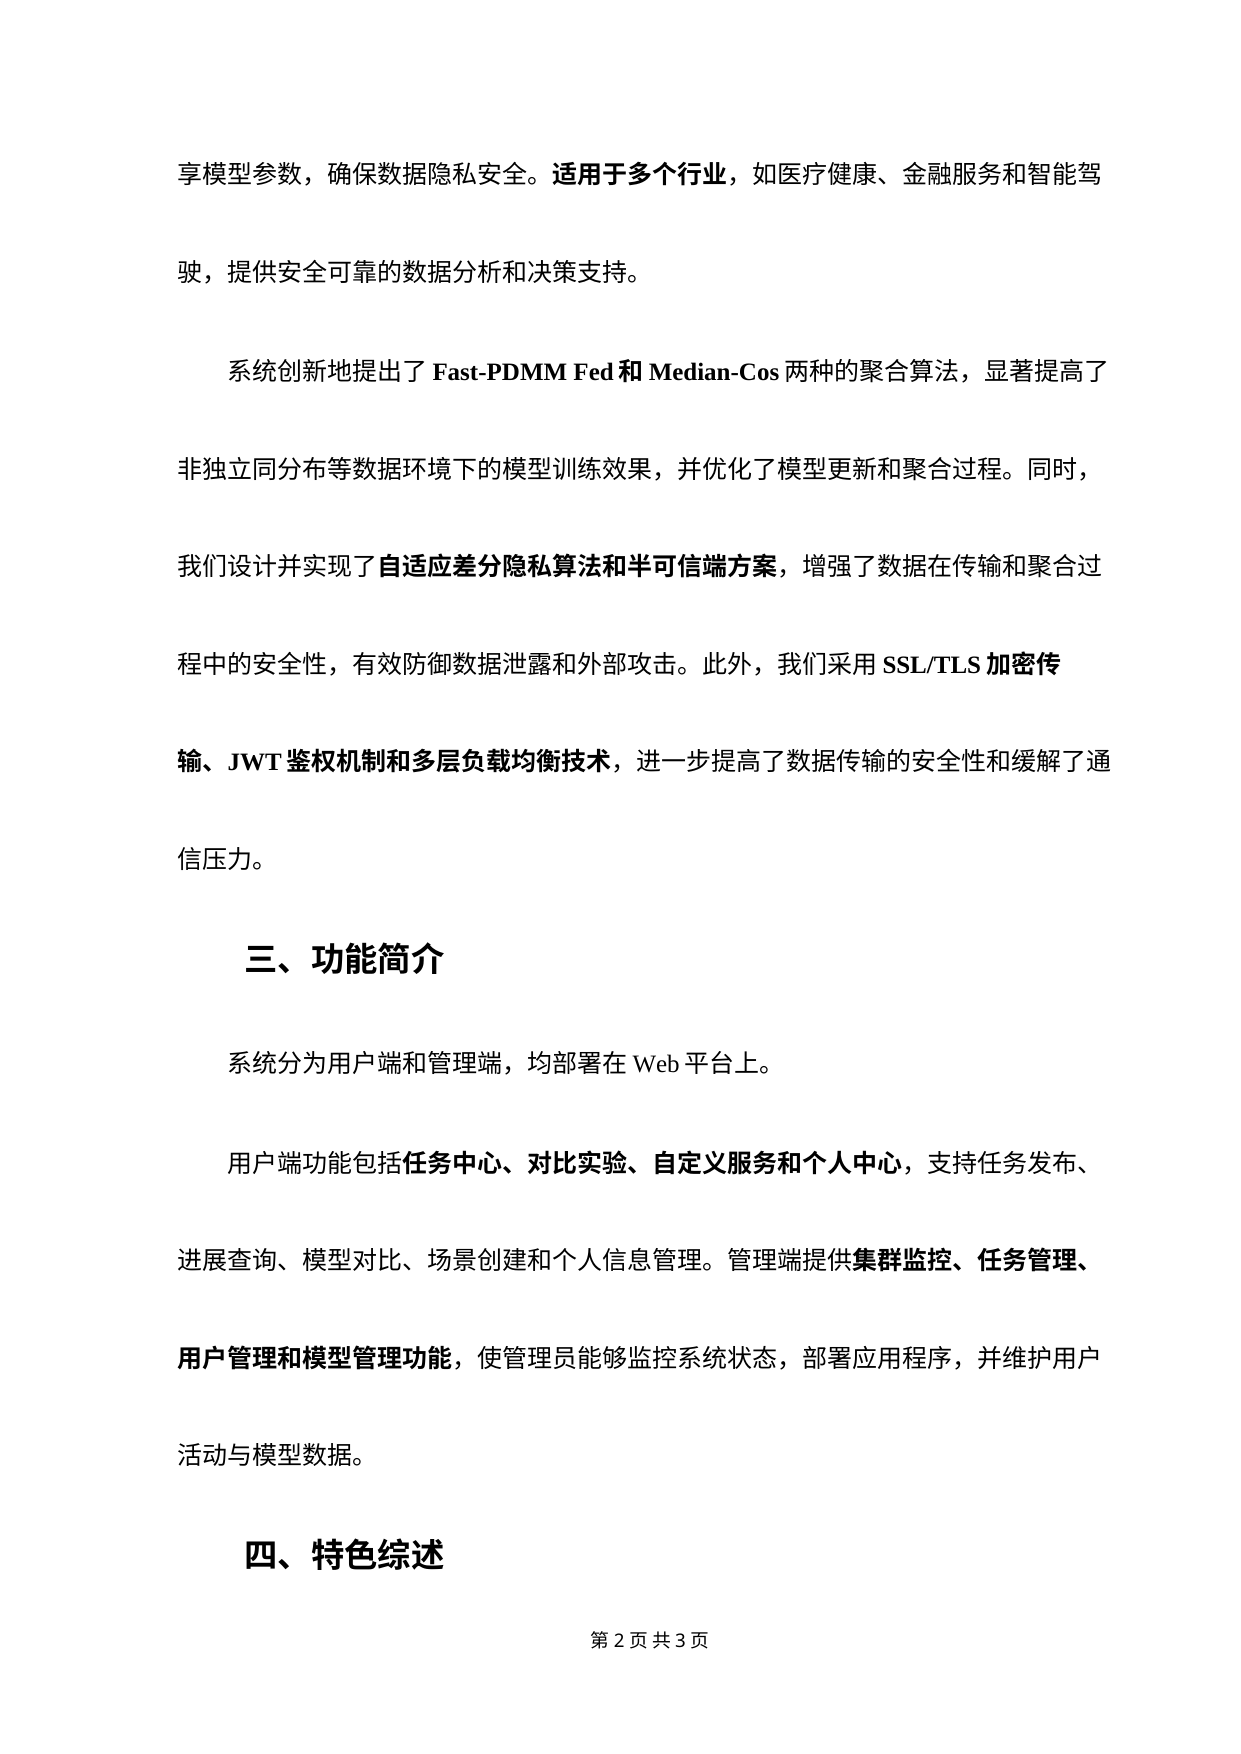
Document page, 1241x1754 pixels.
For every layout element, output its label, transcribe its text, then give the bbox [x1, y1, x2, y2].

text 四、特色综述 [177, 1521, 1122, 1586]
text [177, 140, 1122, 303]
text 用户端功能包括任务中心、对比实验、自定义服务和个人中心，支持任务发布、进展查询、模型对比、场景创建和个人信息管理。管理端提供集群监控、任务管理、用户管理和模型管理功能，使管理员能够监控系统状态，部署应用程序，并维护用户活动与模型数据。 [177, 1129, 1122, 1486]
text 系统创新地提出了Fast-PDMM Fed和Median-Cos两种的聚合算法，显著提高了非独立同分布等数据环境下的模型训练效果，并优化了模型更新和聚合过程。同时，我们设计并实现了自适应差分隐私算法和半可信端方案，增强了数据在传输和聚合过程中的安全性，有效防御数据泄露和外部攻击。此外，我们采用SSL/TLS加密传输、JWT鉴权机制和多层负载均衡技术，进一步提高了数据传输的安全性和缓解了通信压力。 [177, 337, 1122, 890]
text 三、功能简介 [177, 924, 1122, 989]
text 系统分为用户端和管理端，均部署在Web平台上。 [177, 1029, 1122, 1094]
